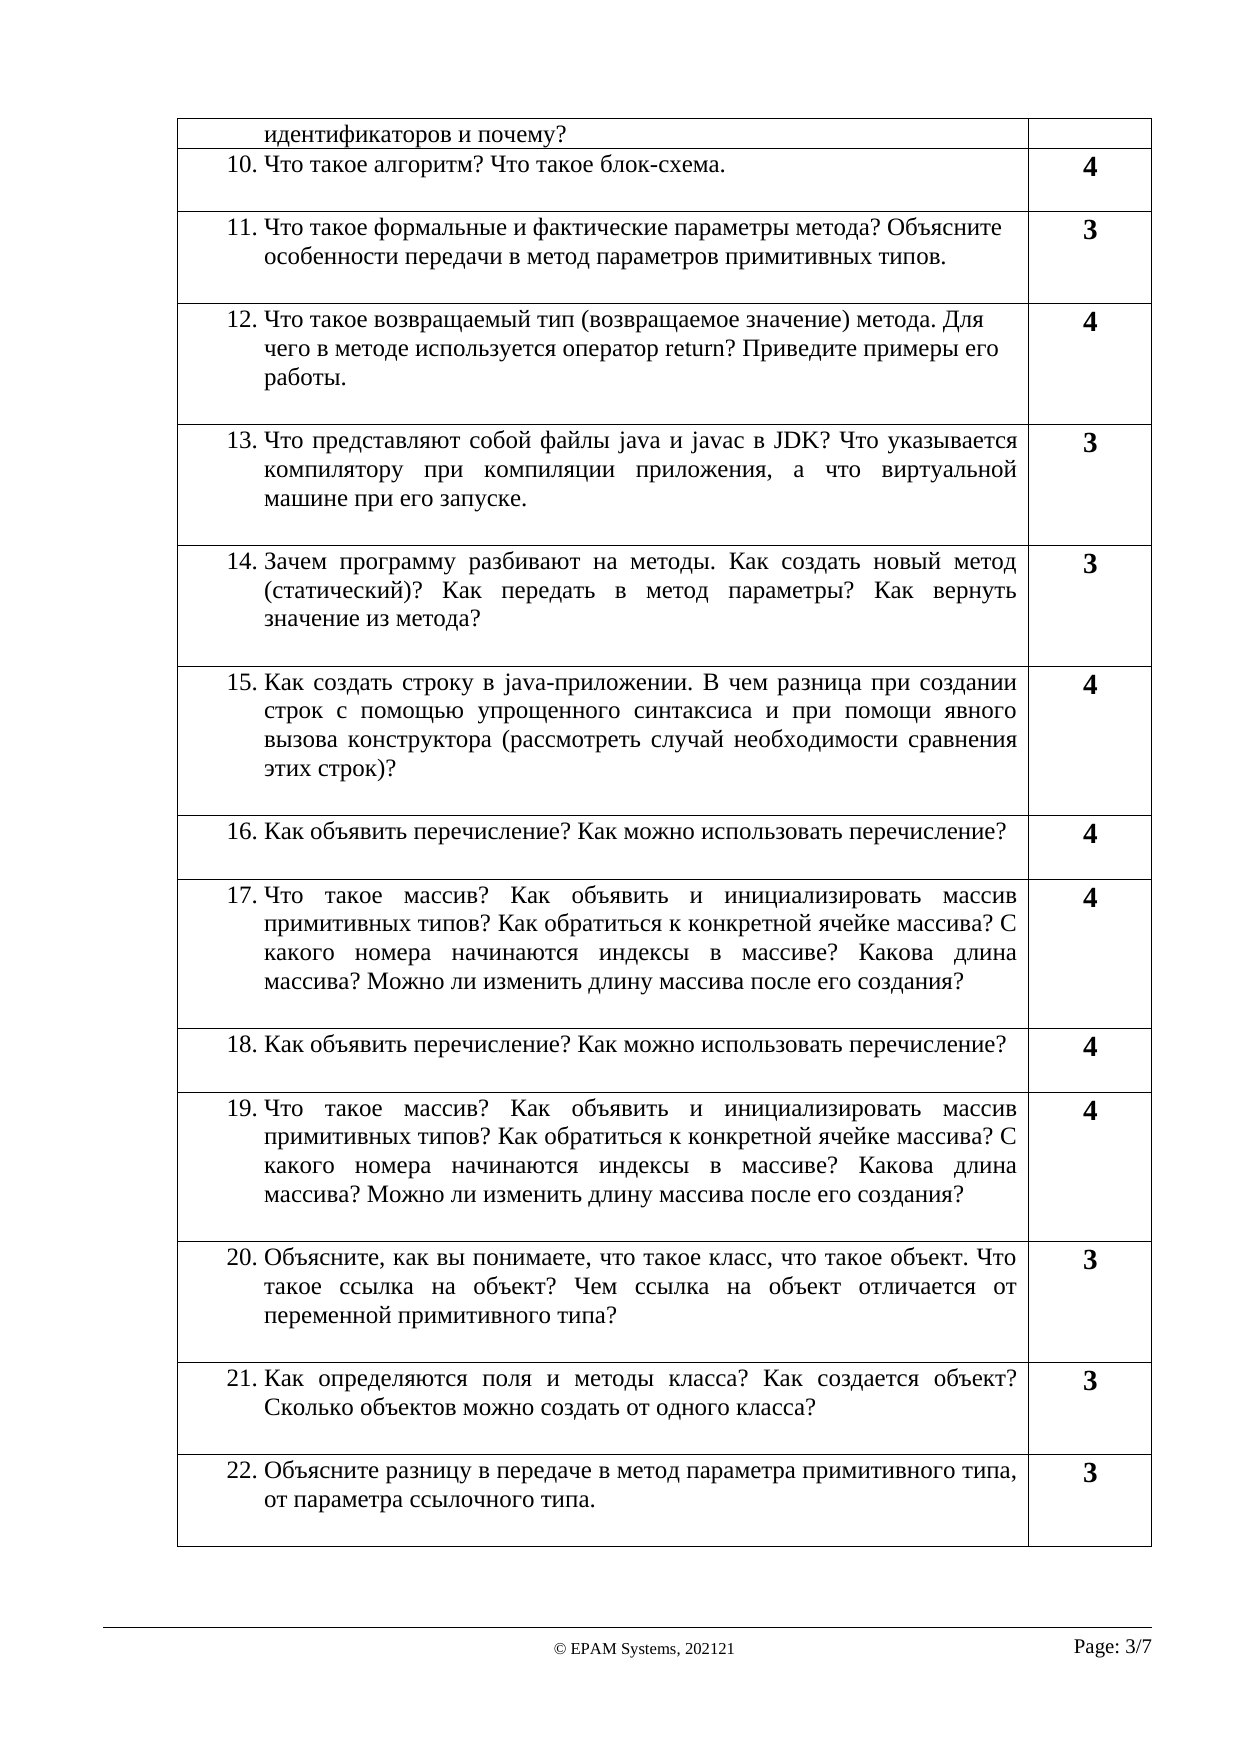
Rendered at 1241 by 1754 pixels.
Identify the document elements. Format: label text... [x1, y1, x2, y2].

table_cell 3 [1029, 1455, 1151, 1546]
table_cell Что такое формальные и фактические параметры метода? Объясните особенности передачи в метод параметров примитивных типов. [178, 212, 1028, 303]
table_cell Что такое возвращаемый тип (возвращаемое значение) метода. Для чего в методе используется оператор return? Приведите примеры его работы. [178, 304, 1028, 424]
table_cell 3 [1029, 1242, 1151, 1362]
table_cell Как определяются поля и методы класса? Как создается объект? Сколько объектов можно создать от одного класса? [178, 1363, 1028, 1454]
table_cell Что такое алгоритм? Что такое блок-схема. [178, 149, 1028, 211]
table_cell 3 [1029, 119, 1151, 148]
table_cell 3 [1029, 212, 1151, 303]
table_cell Объясните разницу в передаче в метод параметра примитивного типа, от параметра ссылочного типа. [178, 1455, 1028, 1546]
table_cell Что представляют собой файлы java и javac в JDK? Что указывается компилятору при компиляции приложения, а что виртуальной машине при его запуске. [178, 425, 1028, 545]
table_cell Как создать строку в java-приложении. В чем разница при создании строк с помощью упрощенного синтаксиса и при помощи явного вызова конструктора (рассмотреть случай необходимости сравнения этих строк)? [178, 667, 1028, 815]
table_cell Как объявить перечисление? Как можно использовать перечисление? [178, 1029, 1028, 1092]
table_cell 4 [1029, 304, 1151, 424]
table_cell 3 [1029, 425, 1151, 545]
table_cell 4 [1029, 149, 1151, 211]
table_cell 4 [1029, 880, 1151, 1028]
table_cell Что такое массив? Как объявить и инициализировать массив примитивных типов? Как обратиться к конкретной ячейке массива? С какого номера начинаются индексы в массиве? Какова длина массива? Можно ли изменить длину массива после его создания? [178, 880, 1028, 1028]
table_cell Что такое массив? Как объявить и инициализировать массив примитивных типов? Как обратиться к конкретной ячейке массива? С какого номера начинаются индексы в массиве? Какова длина массива? Можно ли изменить длину массива после его создания? [178, 1093, 1028, 1241]
table_cell 4 [1029, 816, 1151, 879]
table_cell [178, 119, 1028, 148]
table_cell 4 [1029, 667, 1151, 815]
table_cell Как объявить перечисление? Как можно использовать перечисление? [178, 816, 1028, 879]
table_cell Объясните, как вы понимаете, что такое класс, что такое объект. Что такое ссылка на объект? Чем ссылка на объект отличается от переменной примитивного типа? [178, 1242, 1028, 1362]
table_cell 3 [1029, 546, 1151, 666]
table_cell Зачем программу разбивают на методы. Как создать новый метод (статический)? Как передать в метод параметры? Как вернуть значение из метода? [178, 546, 1028, 666]
table_cell 4 [1029, 1093, 1151, 1241]
table_cell 3 [1029, 1363, 1151, 1454]
table_cell 4 [1029, 1029, 1151, 1092]
